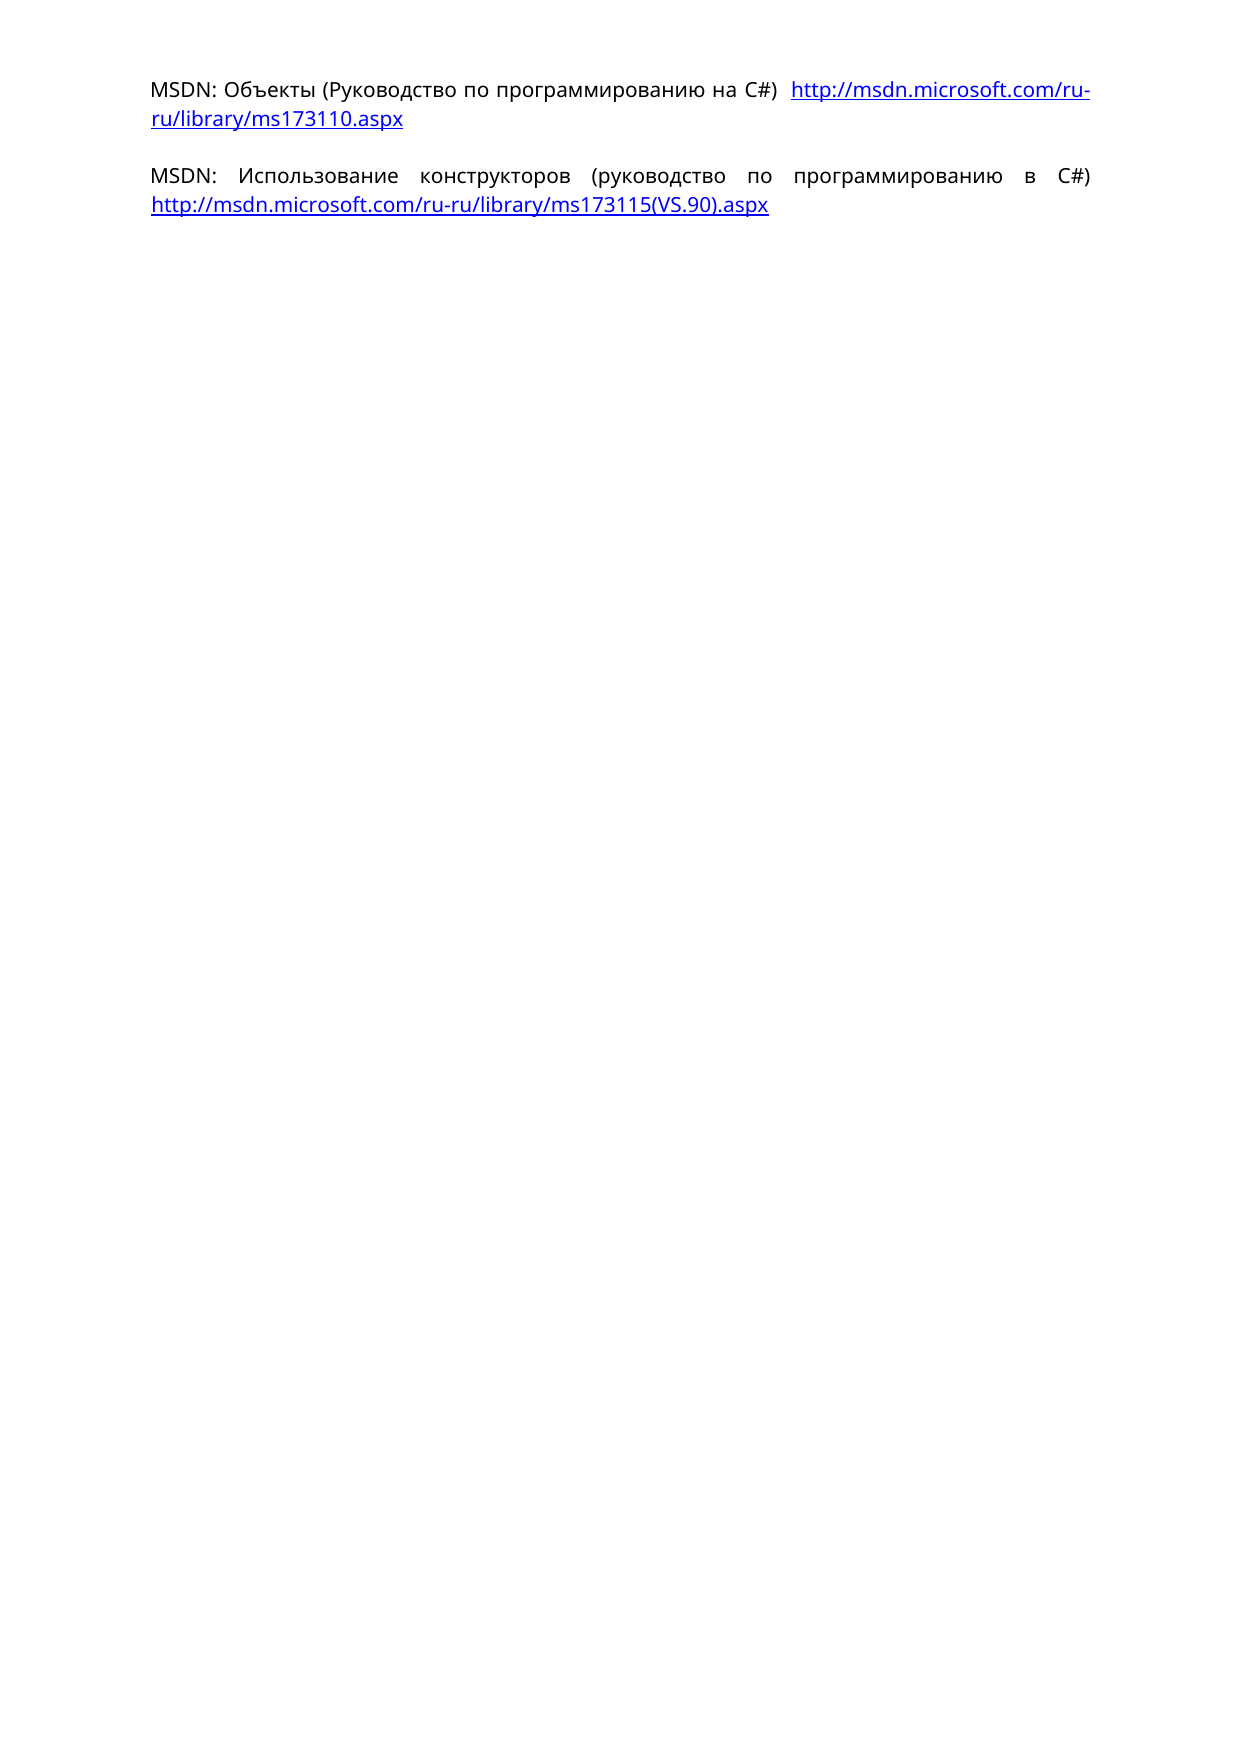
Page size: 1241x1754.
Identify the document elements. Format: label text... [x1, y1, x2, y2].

text MSDN: Объекты (Руководство по программированию на C#) http://msdn.microsoft.com/ru-ru/library/ms173110.aspx [150, 75, 1090, 132]
text MSDN: Использование конструкторов (руководство по программированию в C#) http://msdn.microsoft.com/ru-ru/library/ms173115(VS.90).aspx [150, 161, 1090, 219]
